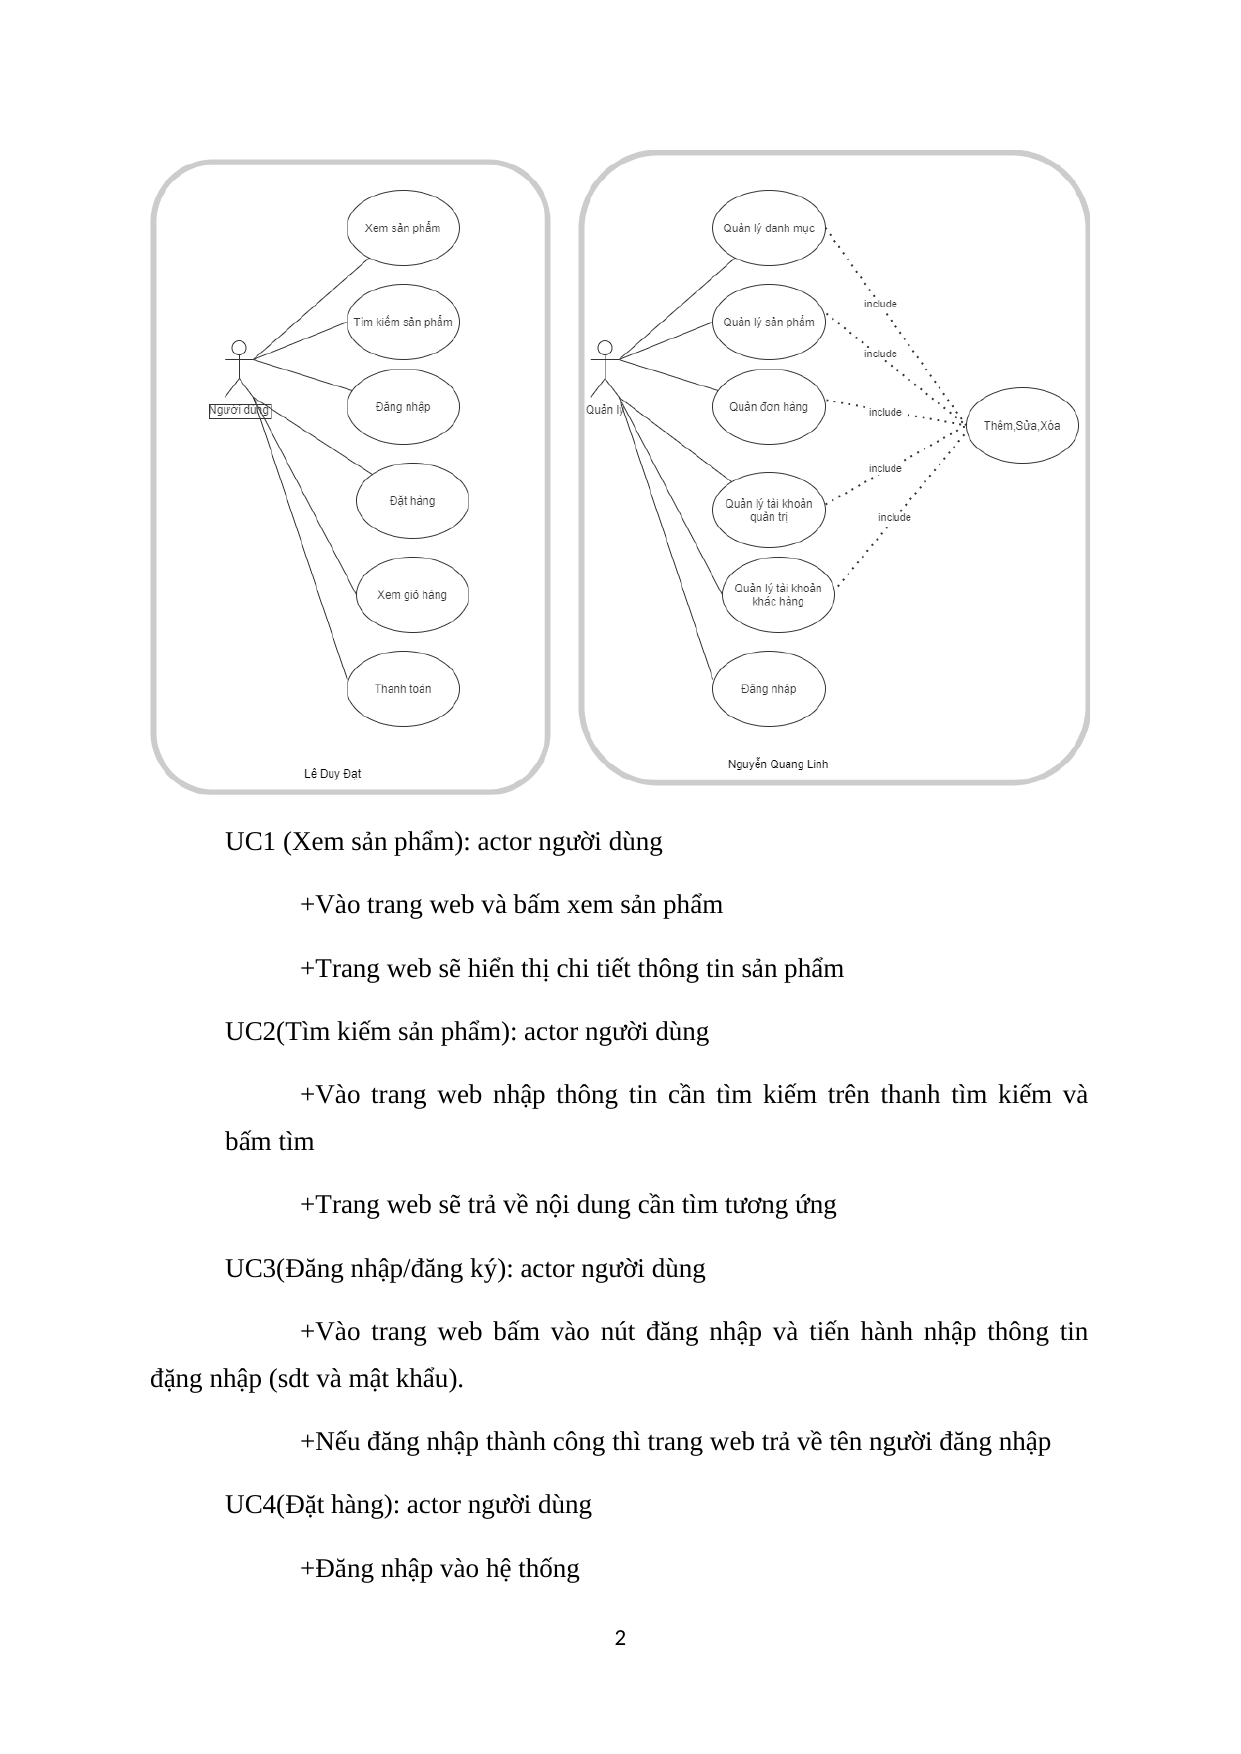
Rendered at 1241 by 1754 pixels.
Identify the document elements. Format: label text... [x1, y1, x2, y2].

text +Trang web sẽ trả về nội dung cần tìm tương ứng [225, 1188, 1090, 1219]
text UC3(Đăng nhập/đăng ký): actor người dùng [150, 1252, 1090, 1283]
text +Vào trang web bấm vào nút đăng nhập và tiến hành nhập thông tin đặng nhập (sdt và mật khẩu). [150, 1315, 1090, 1393]
text +Vào trang web và bấm xem sản phẩm [225, 888, 1090, 919]
text UC2(Tìm kiếm sản phẩm): actor người dùng [225, 1015, 1090, 1046]
picture [150, 150, 1091, 795]
text UC4(Đặt hàng): actor người dùng [225, 1488, 1090, 1519]
text +Vào trang web nhập thông tin cần tìm kiếm trên thanh tìm kiếm và bấm tìm [225, 1078, 1090, 1156]
text +Đăng nhập vào hệ thống [225, 1552, 1090, 1583]
text +Nếu đăng nhập thành công thì trang web trả về tên người đăng nhập [150, 1425, 1090, 1456]
text +Trang web sẽ hiển thị chi tiết thông tin sản phẩm [225, 952, 1090, 983]
text UC1 (Xem sản phẩm): actor người dùng [225, 825, 1090, 856]
